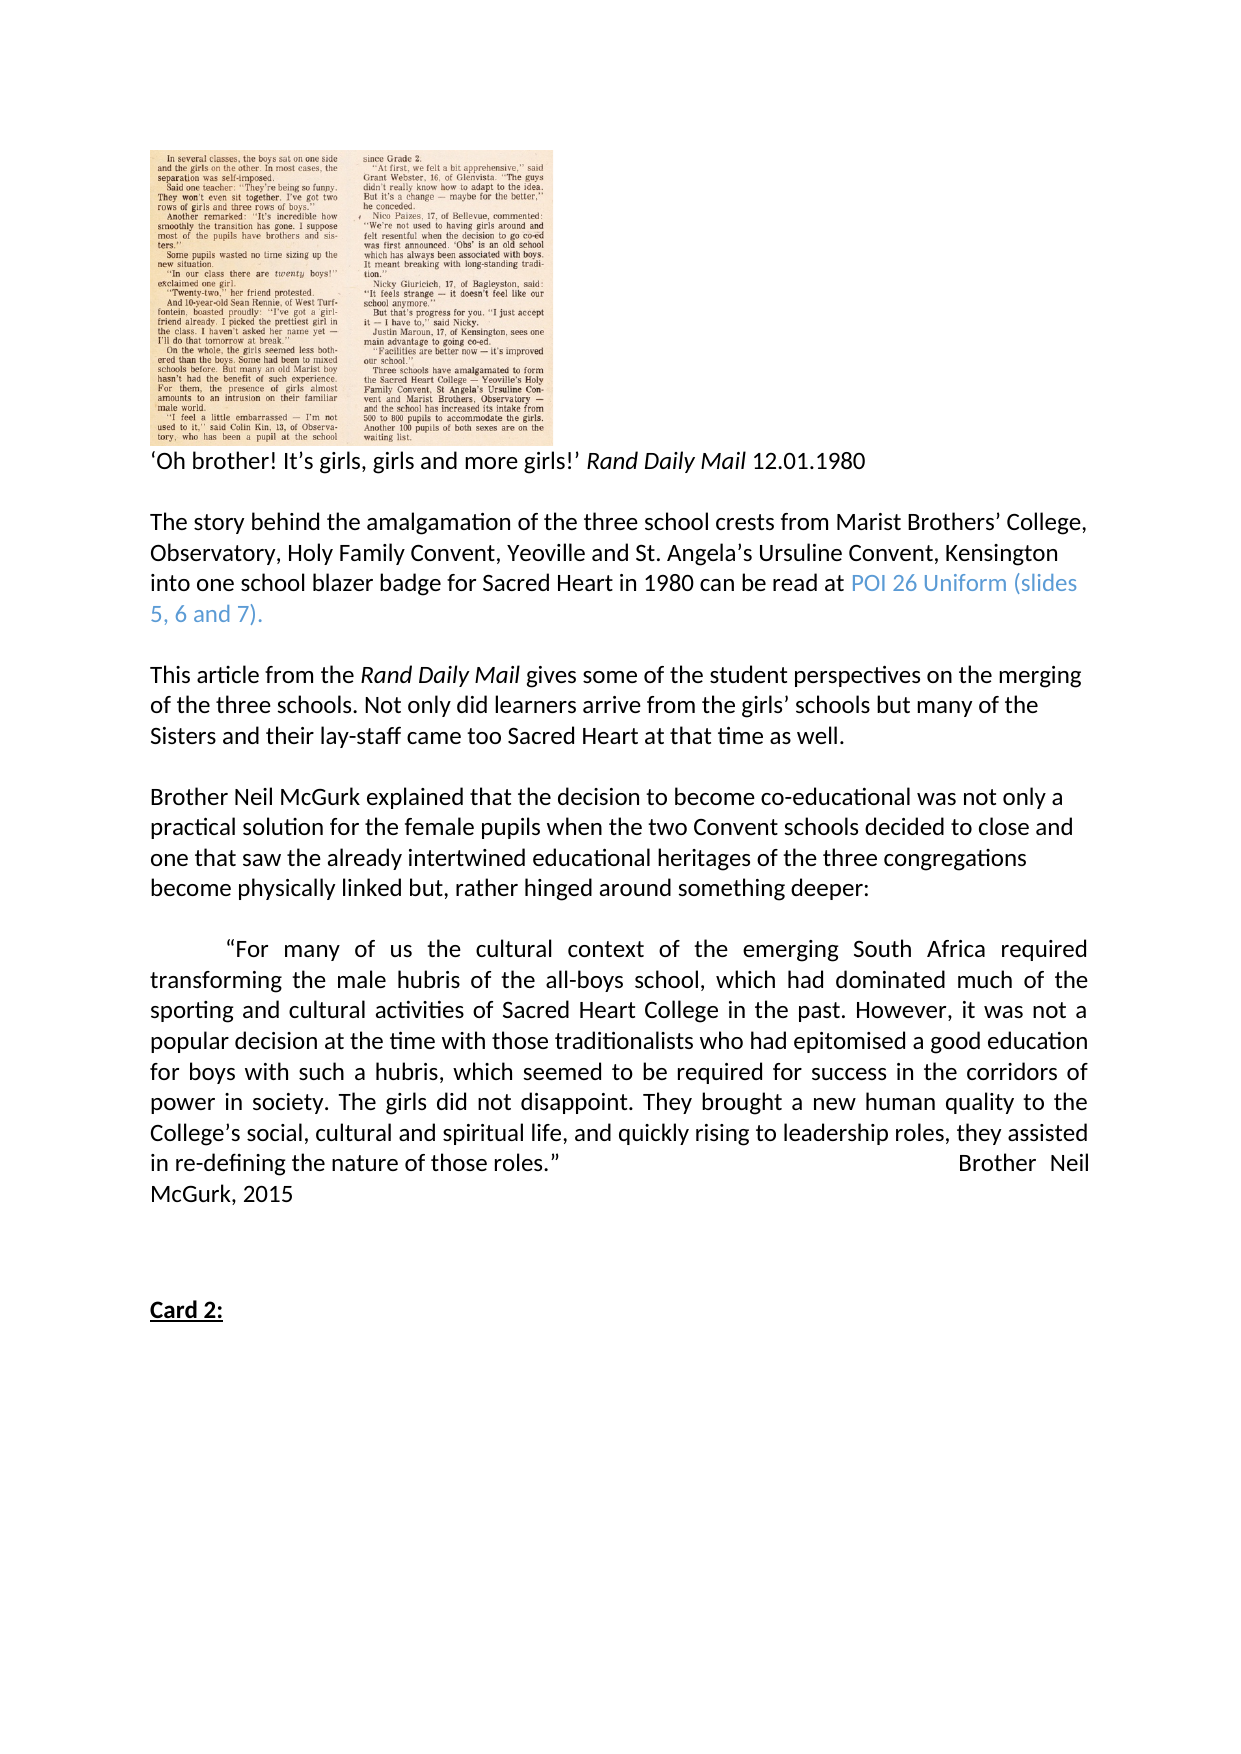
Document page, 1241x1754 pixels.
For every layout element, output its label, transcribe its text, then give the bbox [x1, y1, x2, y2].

picture [150, 150, 554, 446]
text Card 2: [150, 1294, 1090, 1325]
text This article from the Rand Daily Mail gives some of the student perspectives on the merging of the three schools. Not only did learners arrive from the girls’ schools but many of the Sisters and their lay-staff came too Sacred Heart at that time as well. Brother Neil McGurk explained that the decision to become co-educational was not only a practical solution for the female pupils when the two Convent schools decided to close and one that saw the already intertwined educational heritages of the three congregations become physically linked but, rather hinged around something deeper: [150, 659, 1090, 903]
text ‘Oh brother! It’s girls, girls and more girls!’ Rand Daily Mail 12.01.1980 [150, 445, 1090, 476]
text “For many of us the cultural context of the emerging South Africa required transforming the male hubris of the all-boys school, which had dominated much of the sporting and cultural activities of Sacred Heart College in the past. However, it was not a popular decision at the time with those traditionalists who had epitomised a good education for boys with such a hubris, which seemed to be required for success in the corridors of power in society. The girls did not disappoint. They brought a new human quality to the College’s social, cultural and spiritual life, and quickly rising to leadership roles, they assisted in re-defining the nature of those roles.” Brother Neil McGurk, 2015 [150, 934, 1090, 1208]
text The story behind the amalgamation of the three school crests from Marist Brothers’ College, Observatory, Holy Family Convent, Yeoville and St. Angela’s Ursuline Convent, Kensington into one school blazer badge for Sacred Heart in 1980 can be read at POI 26 Uniform (slides 5, 6 and 7). [150, 506, 1090, 628]
